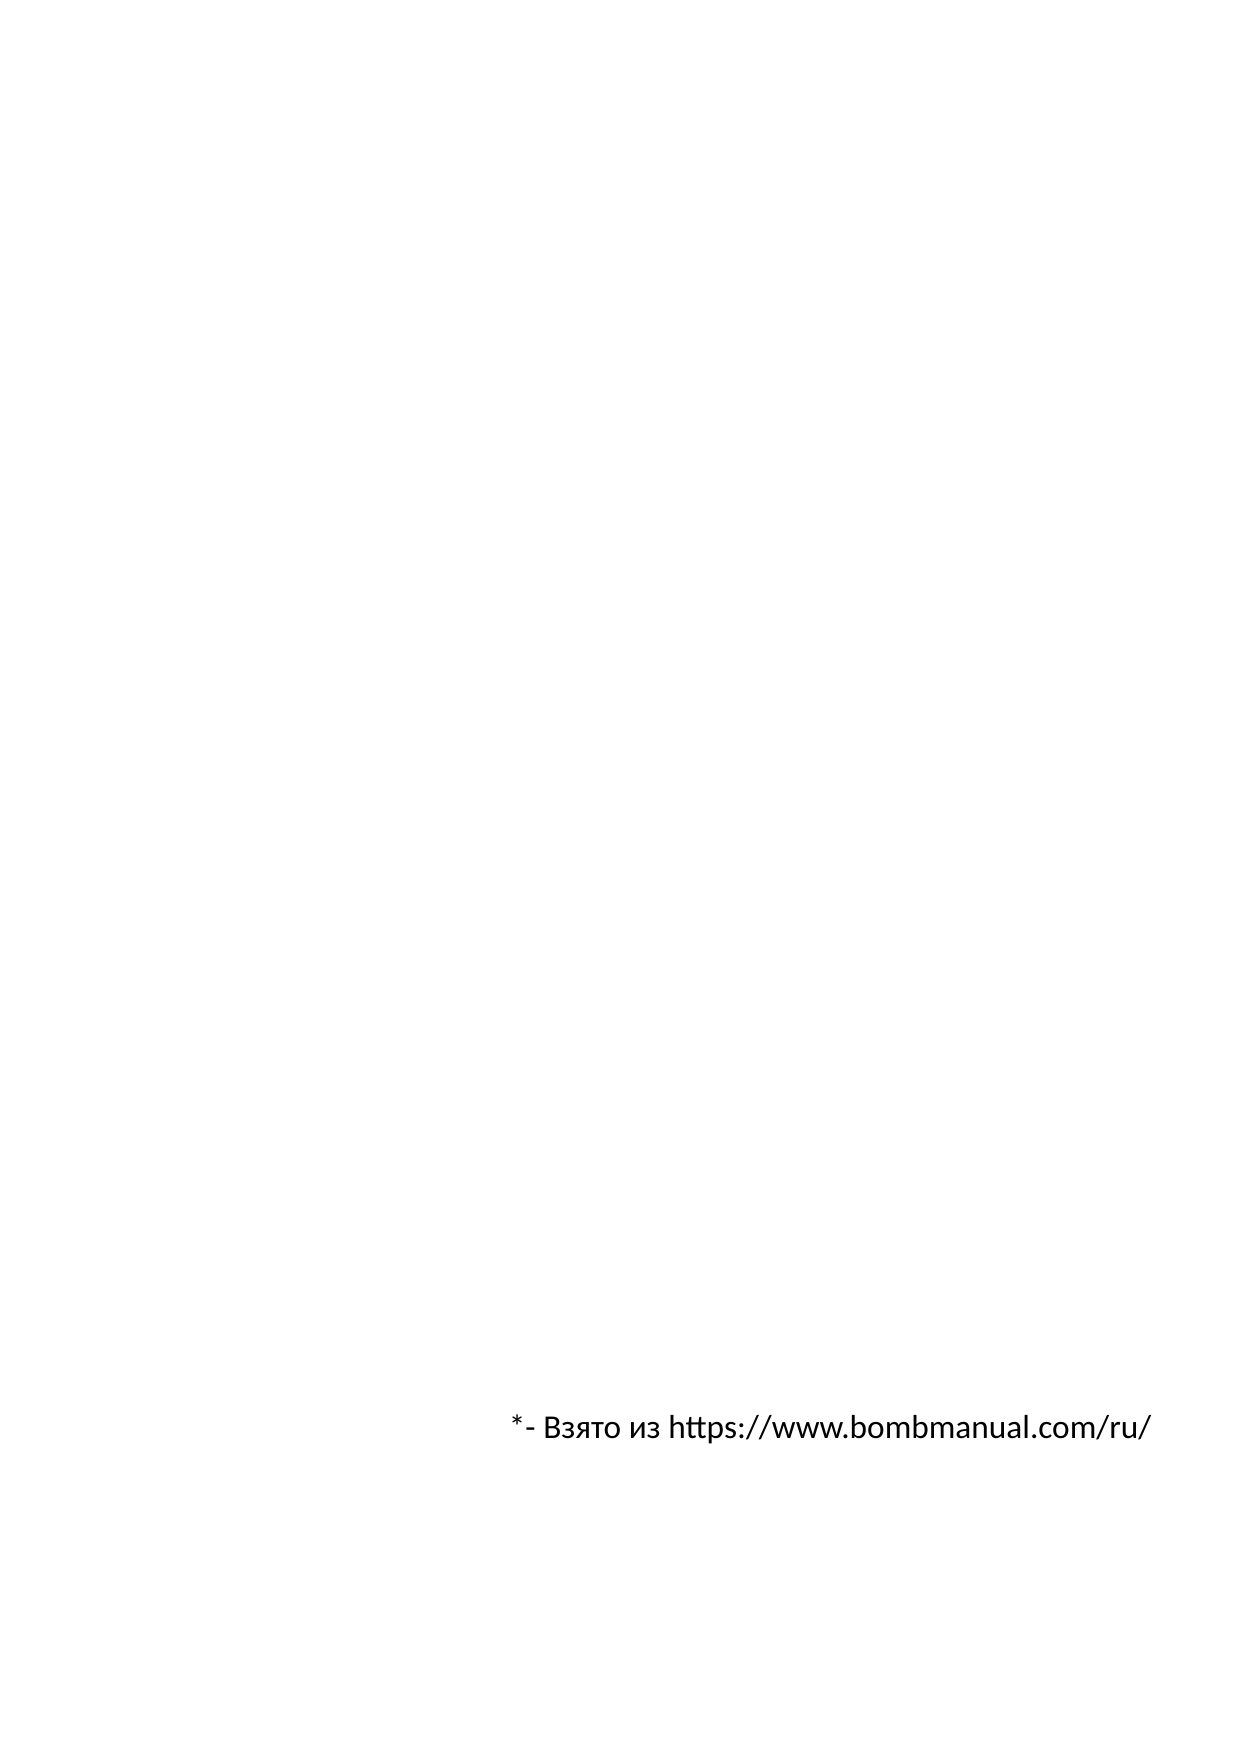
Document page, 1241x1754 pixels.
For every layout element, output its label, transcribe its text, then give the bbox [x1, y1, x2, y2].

list *- Взято из https://www.bombmanual.com/ru/ [290, 1406, 1152, 1446]
